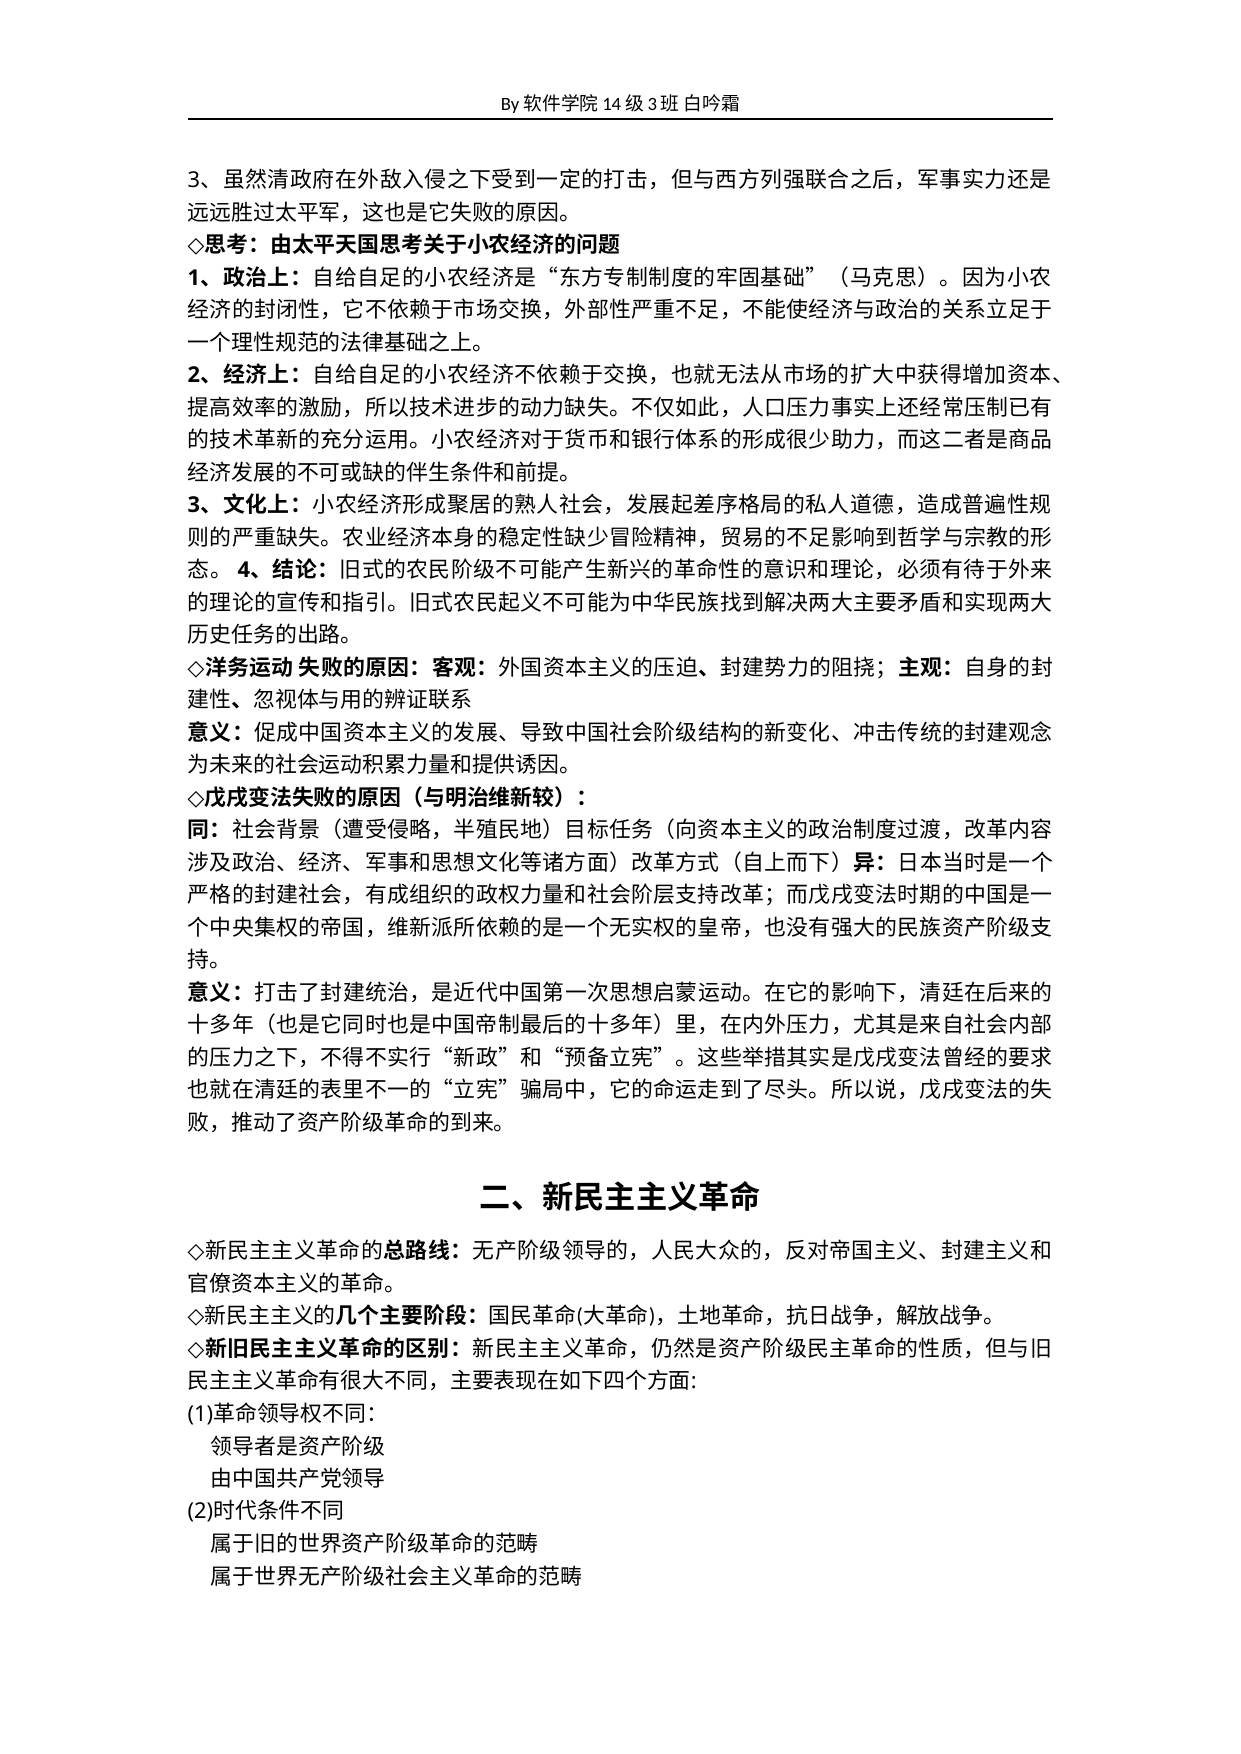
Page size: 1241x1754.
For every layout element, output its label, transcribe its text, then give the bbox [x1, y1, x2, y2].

text 3、虽然清政府在外敌入侵之下受到一定的打击，但与西方列强联合之后，军事实力还是远远胜过太平军，这也是它失败的原因。 [187, 162, 1053, 227]
text 意义：打击了封建统治，是近代中国第一次思想启蒙运动。在它的影响下，清廷在后来的十多年（也是它同时也是中国帝制最后的十多年）里，在内外压力，尤其是来自社会内部的压力之下，不得不实行“新政”和“预备立宪”。这些举措其实是戊戌变法曾经的要求，也就在清廷的表里不一的“立宪”骗局中，它的命运走到了尽头。所以说，戊戌变法的失败，推动了资产阶级革命的到来。 [187, 974, 1053, 1137]
title 二、新民主主义革命 [187, 1162, 1053, 1227]
text ◇新民主主义革命的总路线：无产阶级领导的，人民大众的，反对帝国主义、封建主义和官僚资本主义的革命。 [187, 1233, 1053, 1298]
text 属于旧的世界资产阶级革命的范畴 [187, 1526, 1053, 1558]
text 由中国共产党领导 [187, 1461, 1053, 1493]
text ◇新民主主义的几个主要阶段：国民革命(大革命)，土地革命，抗日战争，解放战争。 [187, 1298, 1053, 1331]
text 领导者是资产阶级 [187, 1428, 1053, 1461]
text ◇洋务运动 失败的原因：客观：外国资本主义的压迫、封建势力的阻挠；主观：自身的封建性、忽视体与用的辨证联系 [187, 649, 1053, 714]
text ◇戊戌变法失败的原因（与明治维新较）： [187, 779, 1053, 812]
text 属于世界无产阶级社会主义革命的范畴 [187, 1558, 1053, 1591]
text 2、经济上：自给自足的小农经济不依赖于交换，也就无法从市场的扩大中获得增加资本、提高效率的激励，所以技术进步的动力缺失。不仅如此，人口压力事实上还经常压制已有的技术革新的充分运用。小农经济对于货币和银行体系的形成很少助力，而这二者是商品经济发展的不可或缺的伴生条件和前提。 [187, 357, 1053, 487]
text ◇思考：由太平天国思考关于小农经济的问题 [187, 227, 1053, 259]
text 意义：促成中国资本主义的发展、导致中国社会阶级结构的新变化、冲击传统的封建观念、为未来的社会运动积累力量和提供诱因。 [187, 714, 1053, 779]
text (1)革命领导权不同： [187, 1396, 1053, 1428]
text ◇新旧民主主义革命的区别：新民主主义革命，仍然是资产阶级民主革命的性质，但与旧民主主义革命有很大不同，主要表现在如下四个方面: [187, 1331, 1053, 1396]
text 3、文化上：小农经济形成聚居的熟人社会，发展起差序格局的私人道德，造成普遍性规则的严重缺失。农业经济本身的稳定性缺少冒险精神，贸易的不足影响到哲学与宗教的形态。 4、结论：旧式的农民阶级不可能产生新兴的革命性的意识和理论，必须有待于外来的理论的宣传和指引。旧式农民起义不可能为中华民族找到解决两大主要矛盾和实现两大历史任务的出路。 [187, 487, 1053, 649]
text (2)时代条件不同 [187, 1493, 1053, 1526]
text 1、政治上：自给自足的小农经济是“东方专制制度的牢固基础”（马克思）。因为小农经济的封闭性，它不依赖于市场交换，外部性严重不足，不能使经济与政治的关系立足于一个理性规范的法律基础之上。 [187, 259, 1053, 357]
text 同：社会背景（遭受侵略，半殖民地）目标任务（向资本主义的政治制度过渡，改革内容涉及政治、经济、军事和思想文化等诸方面）改革方式（自上而下）异：日本当时是一个严格的封建社会，有成组织的政权力量和社会阶层支持改革；而戊戌变法时期的中国是一个中央集权的帝国，维新派所依赖的是一个无实权的皇帝，也没有强大的民族资产阶级支持。 [187, 812, 1053, 974]
